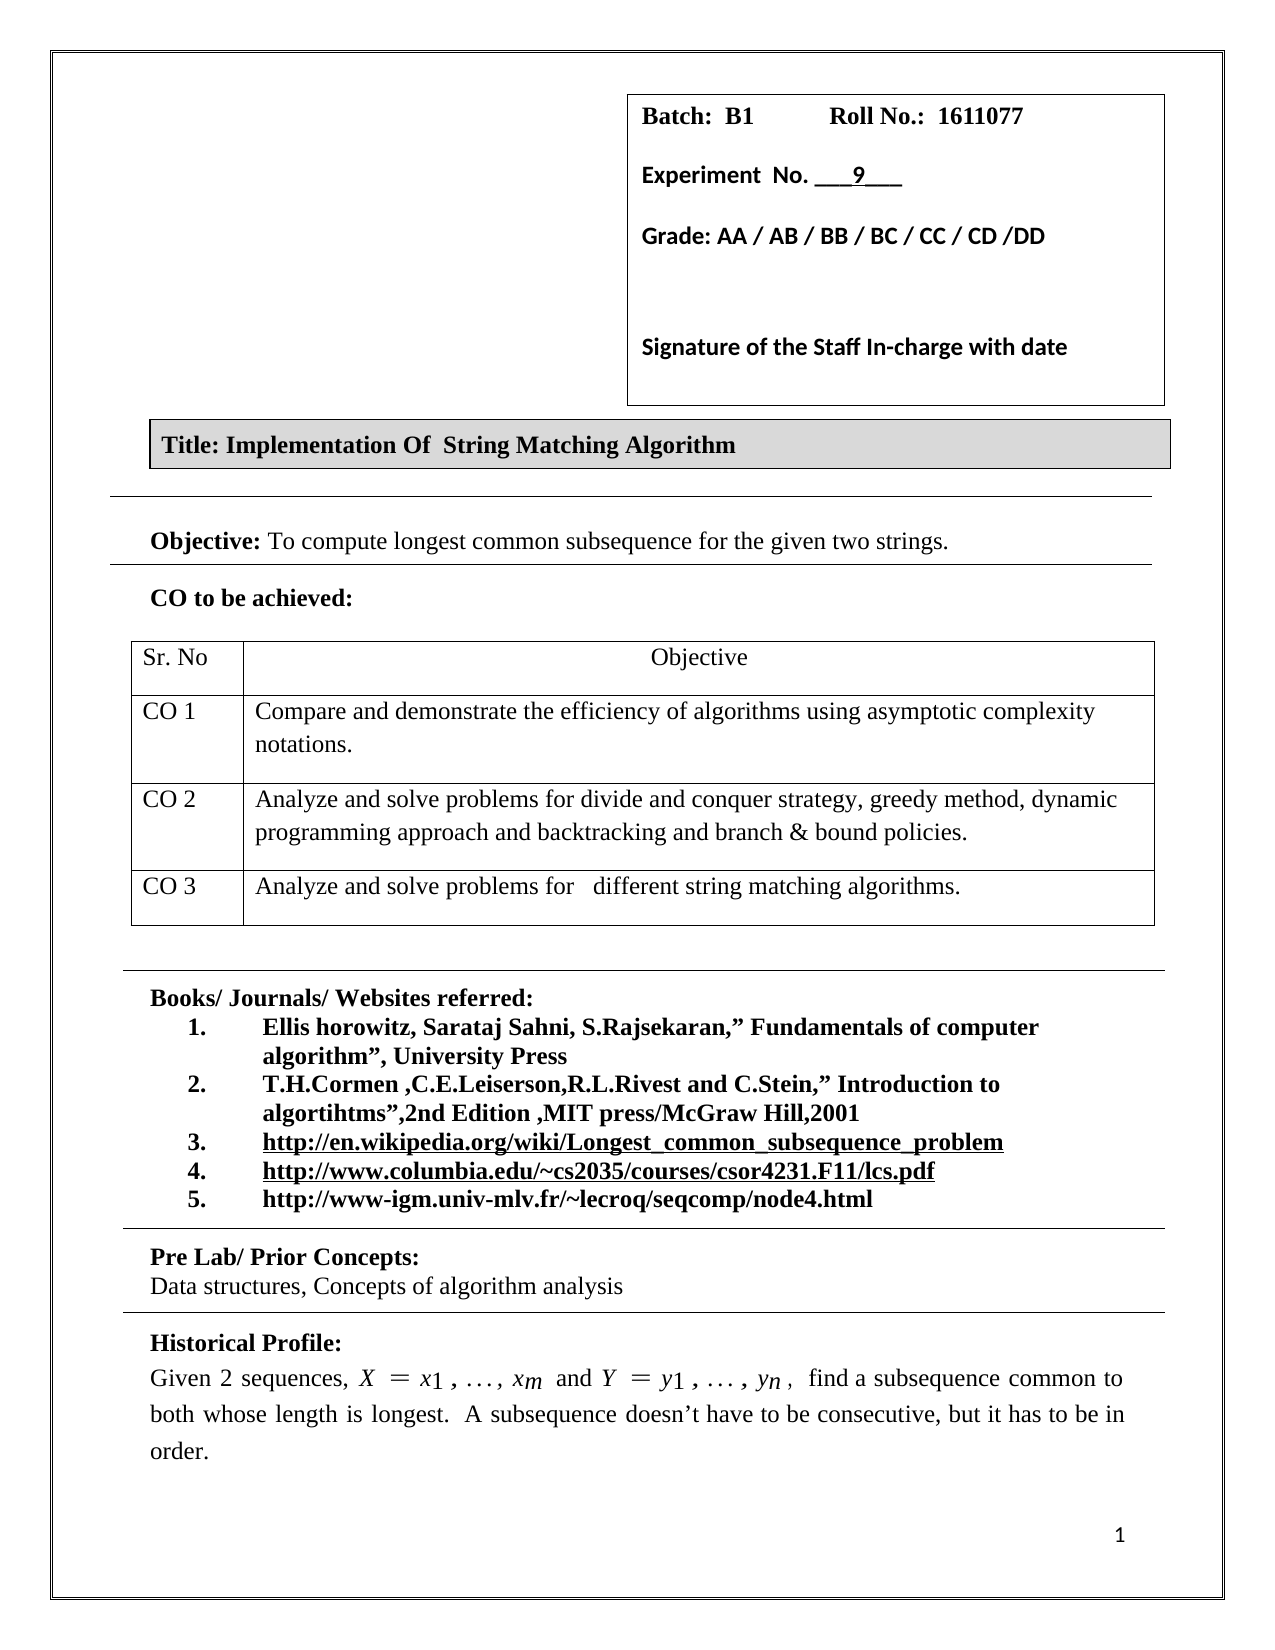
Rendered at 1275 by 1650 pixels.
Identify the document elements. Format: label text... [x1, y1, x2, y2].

table_cell Analyze and solve problems for divide and conquer strategy, greedy method, dynamic programming approach and backtracking and branch & bound policies. [244, 784, 1154, 870]
list http://www.columbia.edu/~cs2035/courses/csor4231.F11/lcs.pdf [187, 1156, 1125, 1184]
text Books/ Journals/ Websites referred: [150, 983, 1125, 1012]
list Ellis horowitz, Sarataj Sahni, S.Rajsekaran,” Fundamentals of computer algorithm”, University Press [187, 1012, 1125, 1069]
table_header Objective [244, 642, 1154, 695]
table_header Title: Implementation Of String Matching Algorithm [151, 420, 1170, 468]
text Historical Profile: [150, 1328, 1125, 1357]
table_cell Analyze and solve problems for different string matching algorithms. [244, 871, 1154, 925]
table_cell CO 2 [132, 784, 243, 870]
text Pre Lab/ Prior Concepts: [150, 1242, 1125, 1271]
list http://en.wikipedia.org/wiki/Longest_common_subsequence_problem [187, 1127, 1125, 1156]
list T.H.Cormen ,C.E.Leiserson,R.L.Rivest and C.Stein,” Introduction to algortihtms”,2nd Edition ,MIT press/McGraw Hill,2001 [187, 1069, 1125, 1127]
text CO to be achieved: [150, 583, 1125, 612]
table_cell Compare and demonstrate the efficiency of algorithms using asymptotic complexity notations. [244, 696, 1154, 783]
text Given 2 sequences, X = x1 , ..., xm and Y = y1 , ... , yn , find a subsequence common to both whose length is longest. A subsequence doesn’t have to be consecutive, but it has to be in order. [150, 1357, 1125, 1466]
text Objective: To compute longest common subsequence for the given two strings. [150, 526, 1125, 554]
table_header Sr. No [132, 642, 243, 695]
table_cell CO 3 [132, 871, 243, 925]
table_cell CO 1 [132, 696, 243, 783]
list http://www-igm.univ-mlv.fr/~lecroq/seqcomp/node4.html [187, 1184, 1125, 1213]
text Data structures, Concepts of algorithm analysis [150, 1271, 1125, 1299]
